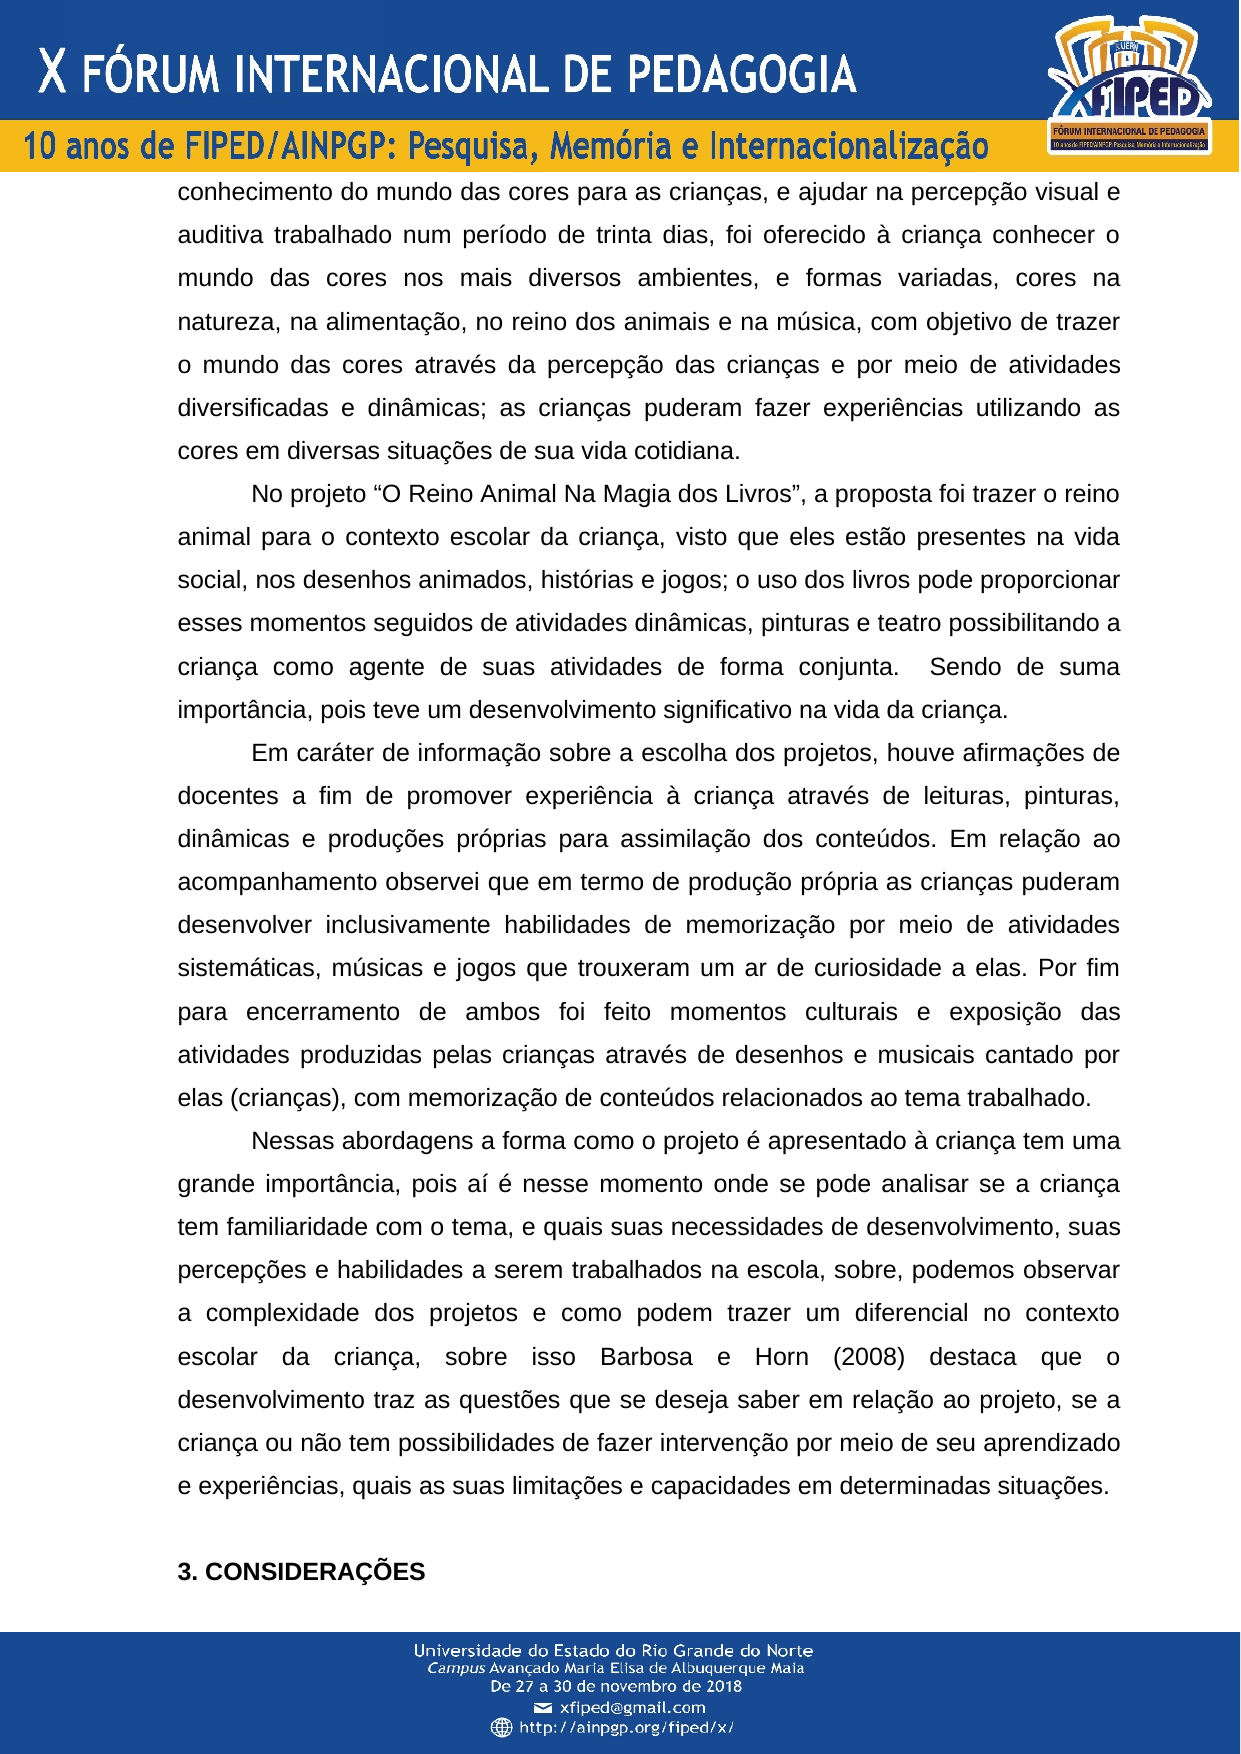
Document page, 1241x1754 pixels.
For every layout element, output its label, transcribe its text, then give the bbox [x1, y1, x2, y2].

text 3. CONSIDERAÇÕES [177, 1557, 1122, 1586]
text No projeto “O Reino Animal Na Magia dos Livros”, a proposta foi trazer o reino animal para o contexto escolar da criança, visto que eles estão presentes na vida social, nos desenhos animados, histórias e jogos; o uso dos livros pode proporcionar esses momentos seguidos de atividades dinâmicas, pinturas e teatro possibilitando a criança como agente de suas atividades de forma conjunta. Sendo de suma importância, pois teve um desenvolvimento significativo na vida da criança. [177, 479, 1122, 723]
text Nessas abordagens a forma como o projeto é apresentado à criança tem uma grande importância, pois aí é nesse momento onde se pode analisar se a criança tem familiaridade com o tema, e quais suas necessidades de desenvolvimento, suas percepções e habilidades a serem trabalhados na escola, sobre, podemos observar a complexidade dos projetos e como podem trazer um diferencial no contexto escolar da criança, sobre isso Barbosa e Horn (2008) destaca que o desenvolvimento traz as questões que se deseja saber em relação ao projeto, se a criança ou não tem possibilidades de fazer intervenção por meio de seu aprendizado e experiências, quais as suas limitações e capacidades em determinadas situações. [177, 1126, 1122, 1500]
text Em caráter de informação sobre a escolha dos projetos, houve afirmações de docentes a fim de promover experiência à criança através de leituras, pinturas, dinâmicas e produções próprias para assimilação dos conteúdos. Em relação ao acompanhamento observei que em termo de produção própria as crianças puderam desenvolver inclusivamente habilidades de memorização por meio de atividades sistemáticas, músicas e jogos que trouxeram um ar de curiosidade a elas. Por fim para encerramento de ambos foi feito momentos culturais e exposição das atividades produzidas pelas crianças através de desenhos e musicais cantado por elas (crianças), com memorização de conteúdos relacionados ao tema trabalhado. [177, 738, 1122, 1112]
picture [0, 1632, 1241, 1754]
picture [0, 0, 1239, 172]
